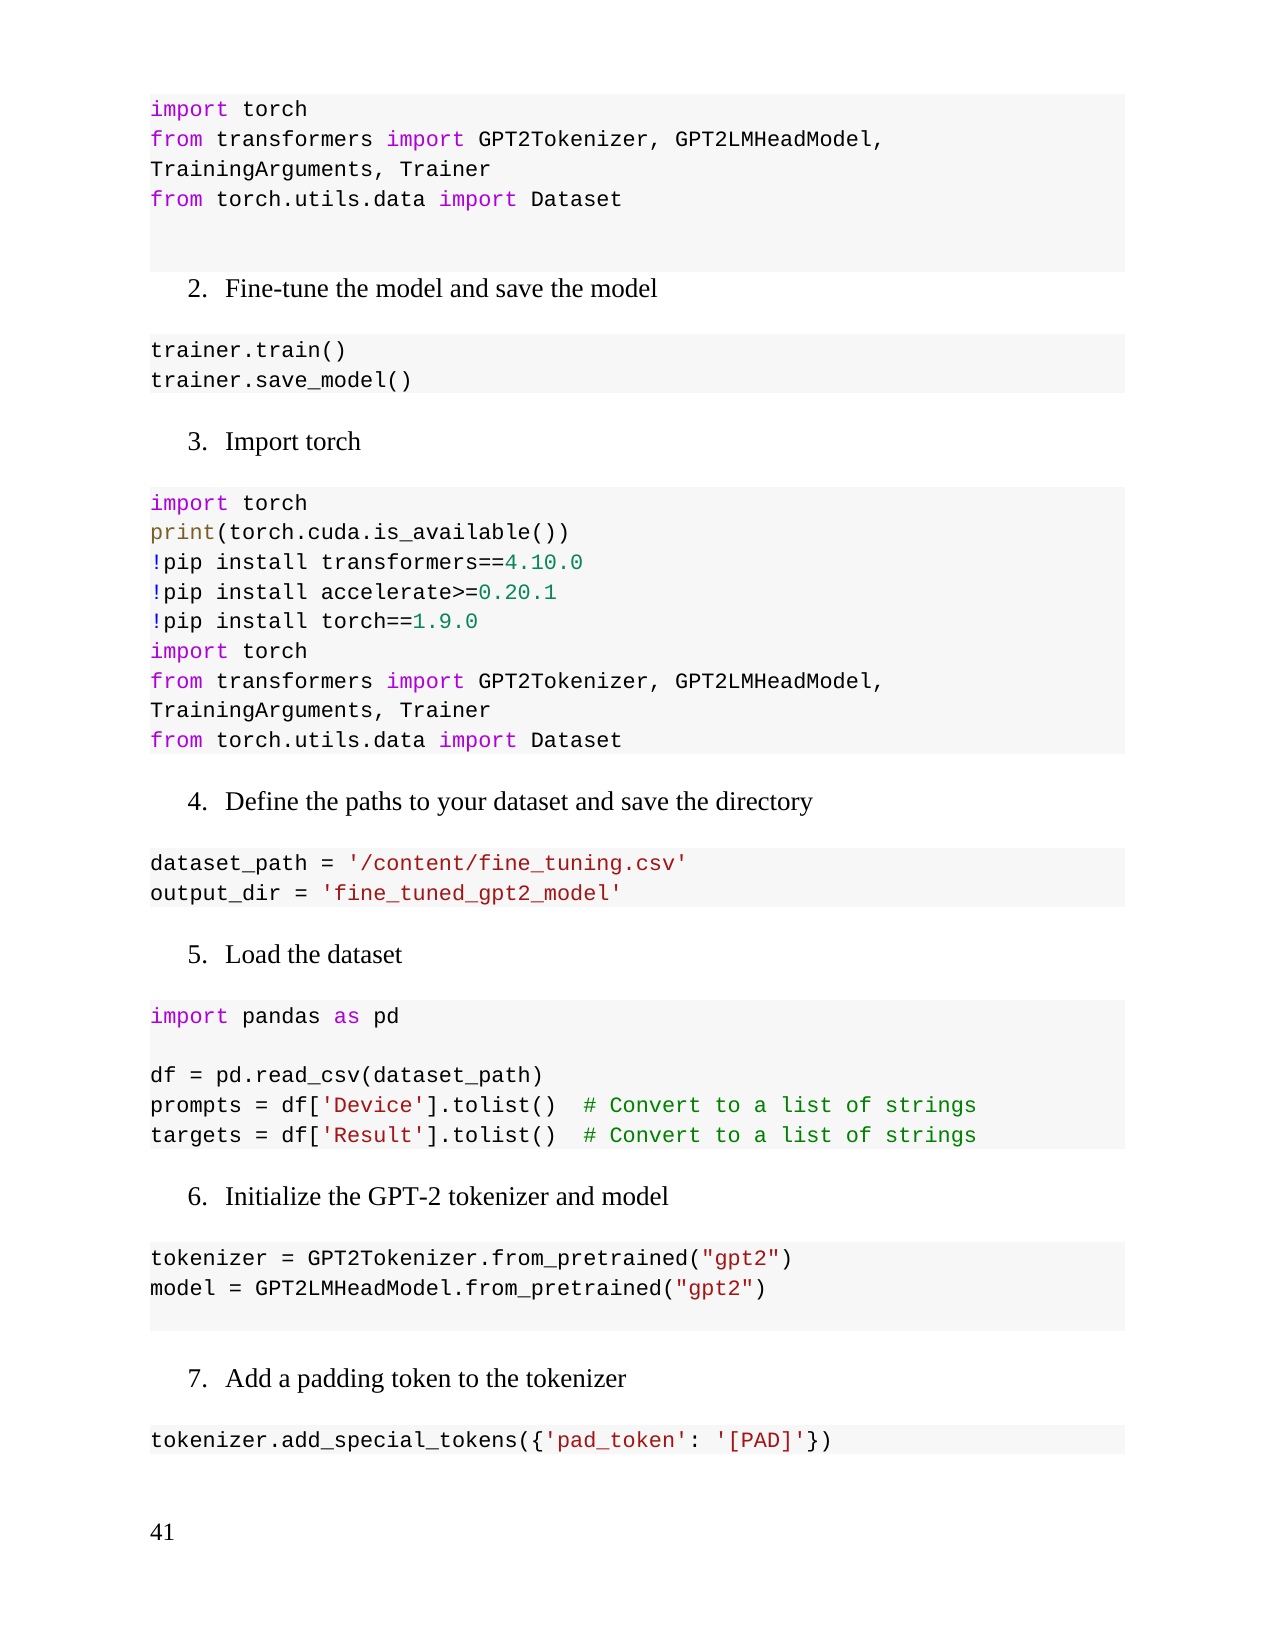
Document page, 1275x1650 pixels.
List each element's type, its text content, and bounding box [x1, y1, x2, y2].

list Add a padding token to the tokenizer [187, 1362, 1125, 1394]
text print(torch.cuda.is_available()) [150, 517, 1125, 546]
text !pip install accelerate>=0.20.1 [150, 576, 1125, 606]
text from transformers import GPT2Tokenizer, GPT2LMHeadModel, TrainingArguments, Trainer [150, 665, 1125, 724]
text !pip install torch==1.9.0 [150, 606, 1125, 635]
text import pandas as pd [150, 1000, 1125, 1030]
text tokenizer.add_special_tokens({'pad_token': '[PAD]'}) [150, 1425, 1125, 1454]
text prompts = df['Device'].tolist() # Convert to a list of strings [150, 1089, 1125, 1119]
text from torch.utils.data import Dataset [150, 183, 1125, 212]
text import torch [150, 635, 1125, 665]
text from transformers import GPT2Tokenizer, GPT2LMHeadModel, TrainingArguments, Trainer [150, 123, 1125, 183]
list Fine-tune the model and save the model [187, 272, 1125, 303]
text output_dir = 'fine_tuned_gpt2_model' [150, 877, 1125, 907]
list Import torch [187, 425, 1125, 456]
text import torch [150, 94, 1125, 123]
text df = pd.read_csv(dataset_path) [150, 1060, 1125, 1089]
list Initialize the GPT-2 tokenizer and model [187, 1180, 1125, 1211]
text targets = df['Result'].tolist() # Convert to a list of strings [150, 1119, 1125, 1149]
text dataset_path = '/content/fine_tuning.csv' [150, 848, 1125, 877]
text trainer.train() [150, 334, 1125, 364]
text trainer.save_model() [150, 364, 1125, 393]
text import torch [150, 487, 1125, 517]
text tokenizer = GPT2Tokenizer.from_pretrained("gpt2") [150, 1242, 1125, 1272]
text from torch.utils.data import Dataset [150, 724, 1125, 754]
text model = GPT2LMHeadModel.from_pretrained("gpt2") [150, 1272, 1125, 1302]
list Define the paths to your dataset and save the directory [187, 785, 1125, 816]
list Load the dataset [187, 938, 1125, 969]
text !pip install transformers==4.10.0 [150, 546, 1125, 576]
